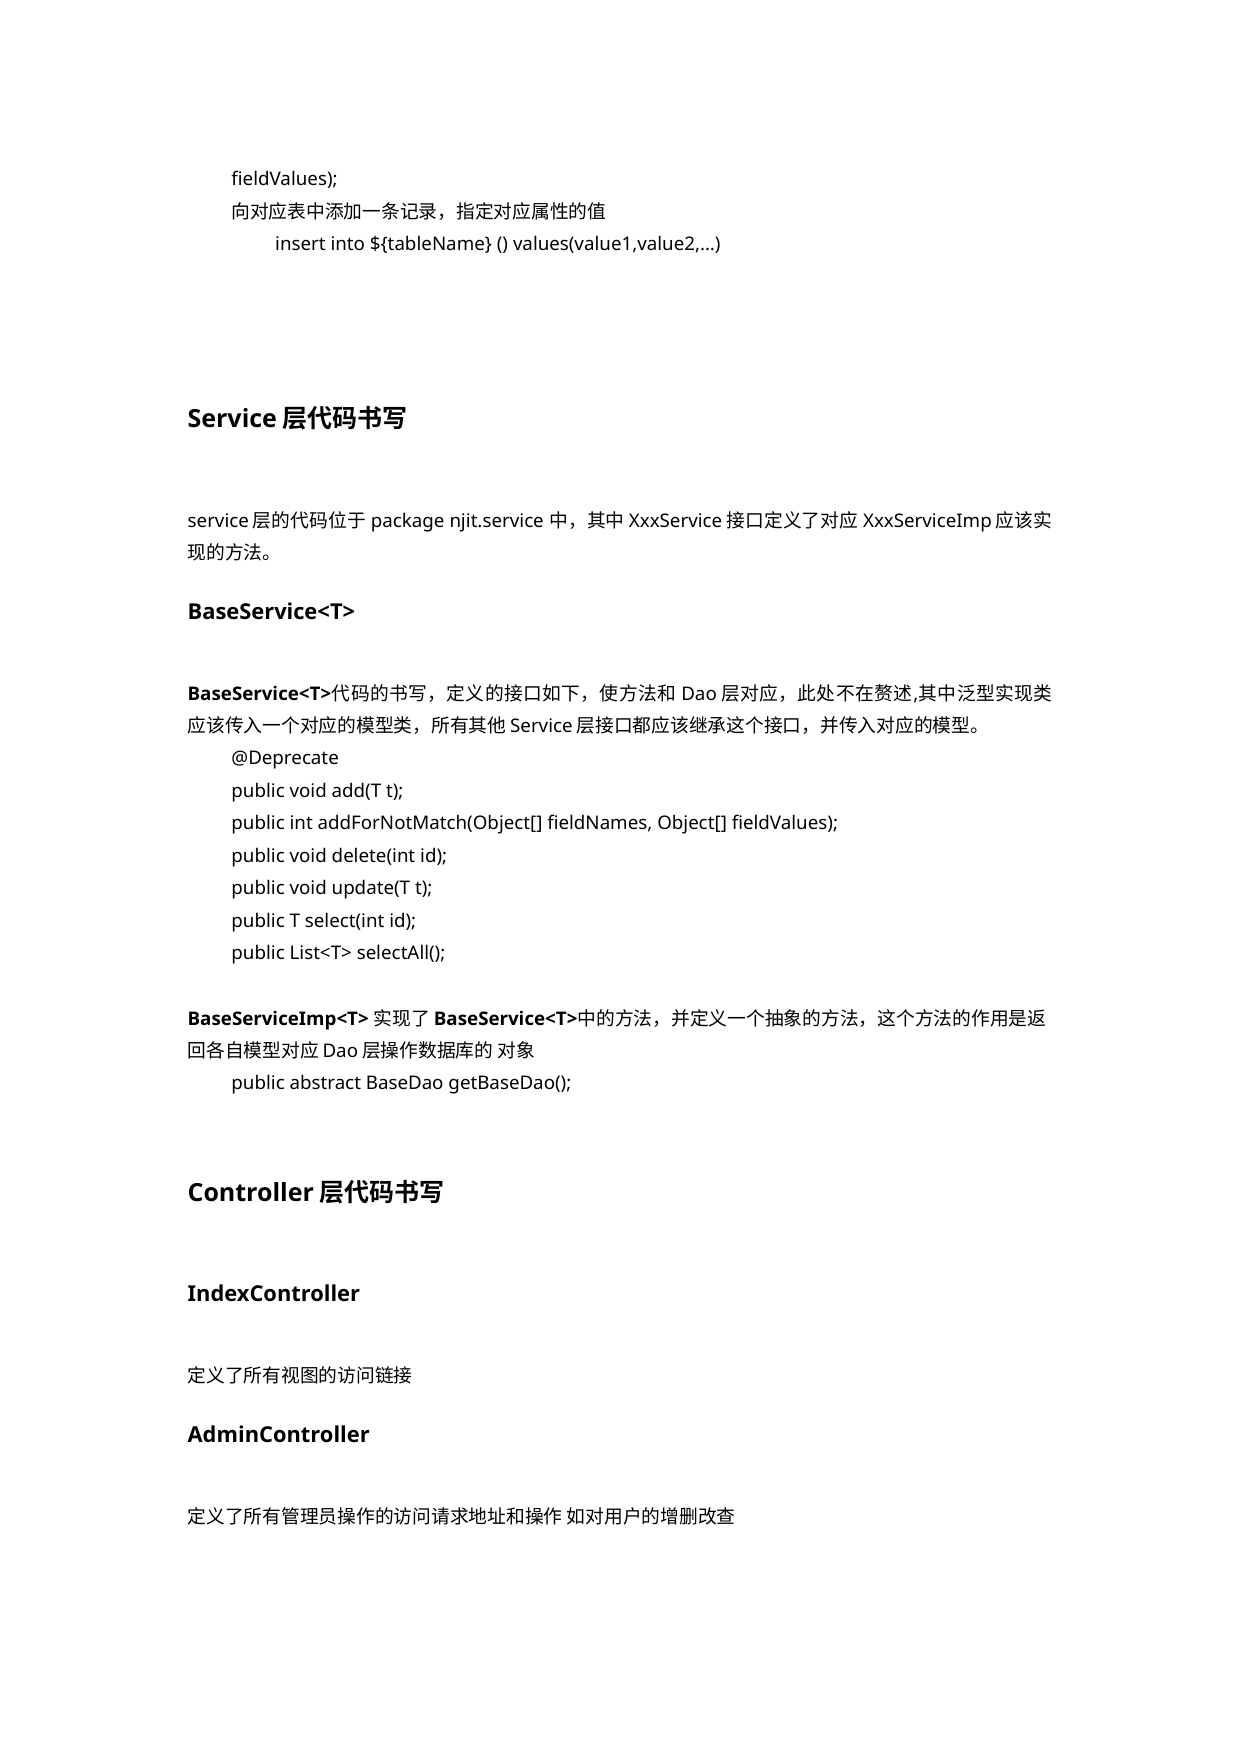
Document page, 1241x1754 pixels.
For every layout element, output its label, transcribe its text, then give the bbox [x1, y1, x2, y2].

text public int addForNotMatch(Object[] fieldNames, Object[] fieldValues); [187, 806, 1053, 838]
text public void update(T t); [187, 871, 1053, 903]
text public void delete(int id); [187, 838, 1053, 871]
text BaseService<T>代码的书写，定义的接口如下，使方法和Dao层对应，此处不在赘述,其中泛型实现类应该传入一个对应的模型类，所有其他Service层接口都应该继承这个接口，并传入对应的模型。 [187, 676, 1053, 741]
text @Deprecate [187, 741, 1053, 773]
text BaseServiceImp<T> 实现了BaseService<T>中的方法，并定义一个抽象的方法，这个方法的作用是返回各自模型对应Dao层操作数据库的 对象 [187, 1001, 1053, 1066]
text public T select(int id); [187, 903, 1053, 936]
text service层的代码位于package njit.service 中，其中XxxService接口定义了对应XxxServiceImp应该实现的方法。 [187, 503, 1053, 568]
text 定义了所有管理员操作的访问请求地址和操作 如对用户的增删改查 [187, 1499, 1053, 1531]
text public abstract BaseDao getBaseDao(); [187, 1066, 1053, 1098]
text public void add(T t); [187, 773, 1053, 806]
text 向对应表中添加一条记录，指定对应属性的值 [187, 194, 1053, 227]
subtitle IndexController [187, 1277, 1053, 1309]
text 定义了所有视图的访问链接 [187, 1358, 1053, 1390]
subtitle AdminController [187, 1417, 1053, 1450]
subtitle BaseService<T> [187, 595, 1053, 627]
subtitle Controller层代码书写 [187, 1158, 1053, 1223]
subtitle Service层代码书写 [187, 384, 1053, 449]
text insert into ${tableName} () values(value1,value2,…) [187, 227, 1053, 259]
text public List<T> selectAll(); [187, 936, 1053, 968]
